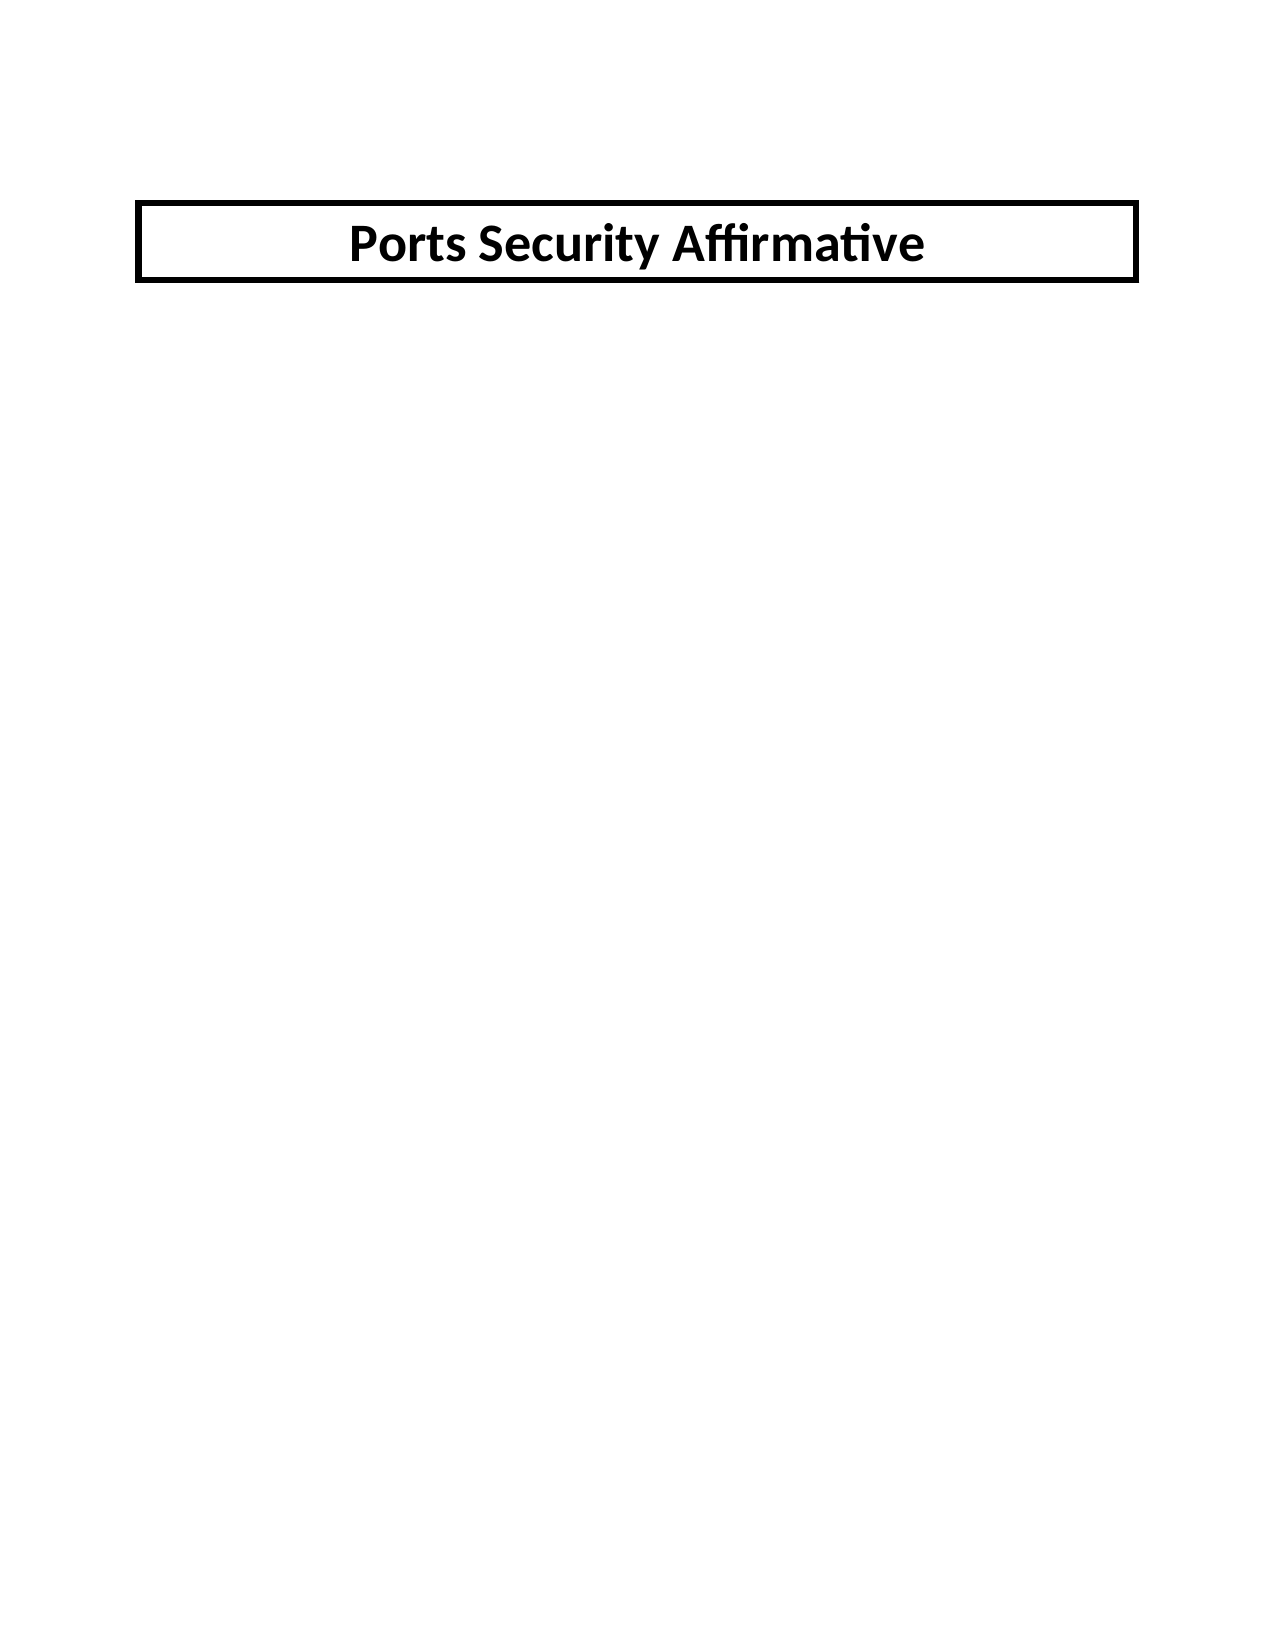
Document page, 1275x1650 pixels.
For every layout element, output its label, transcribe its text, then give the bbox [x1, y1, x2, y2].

subtitle Ports Security Affirmative [142, 206, 1133, 277]
